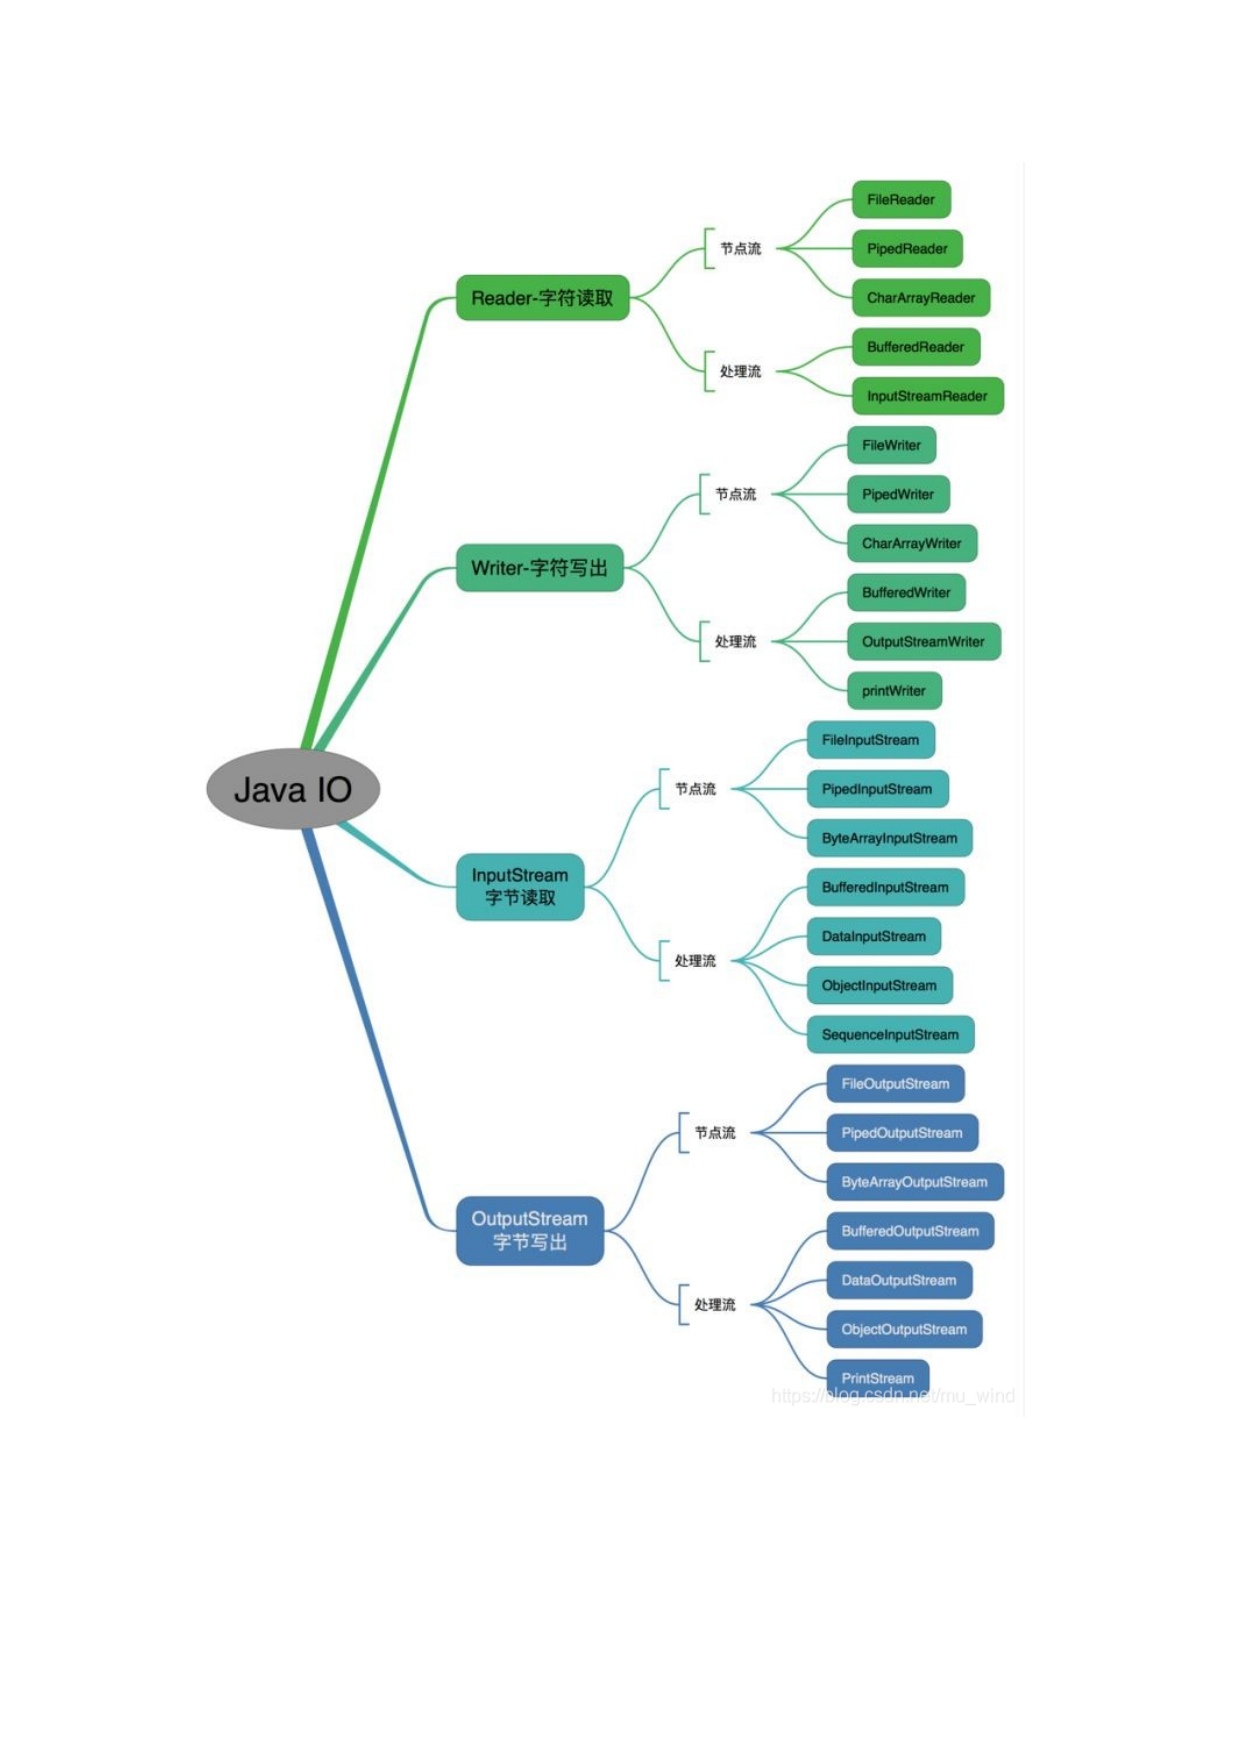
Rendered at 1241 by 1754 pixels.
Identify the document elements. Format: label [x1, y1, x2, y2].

picture [187, 162, 1025, 1417]
